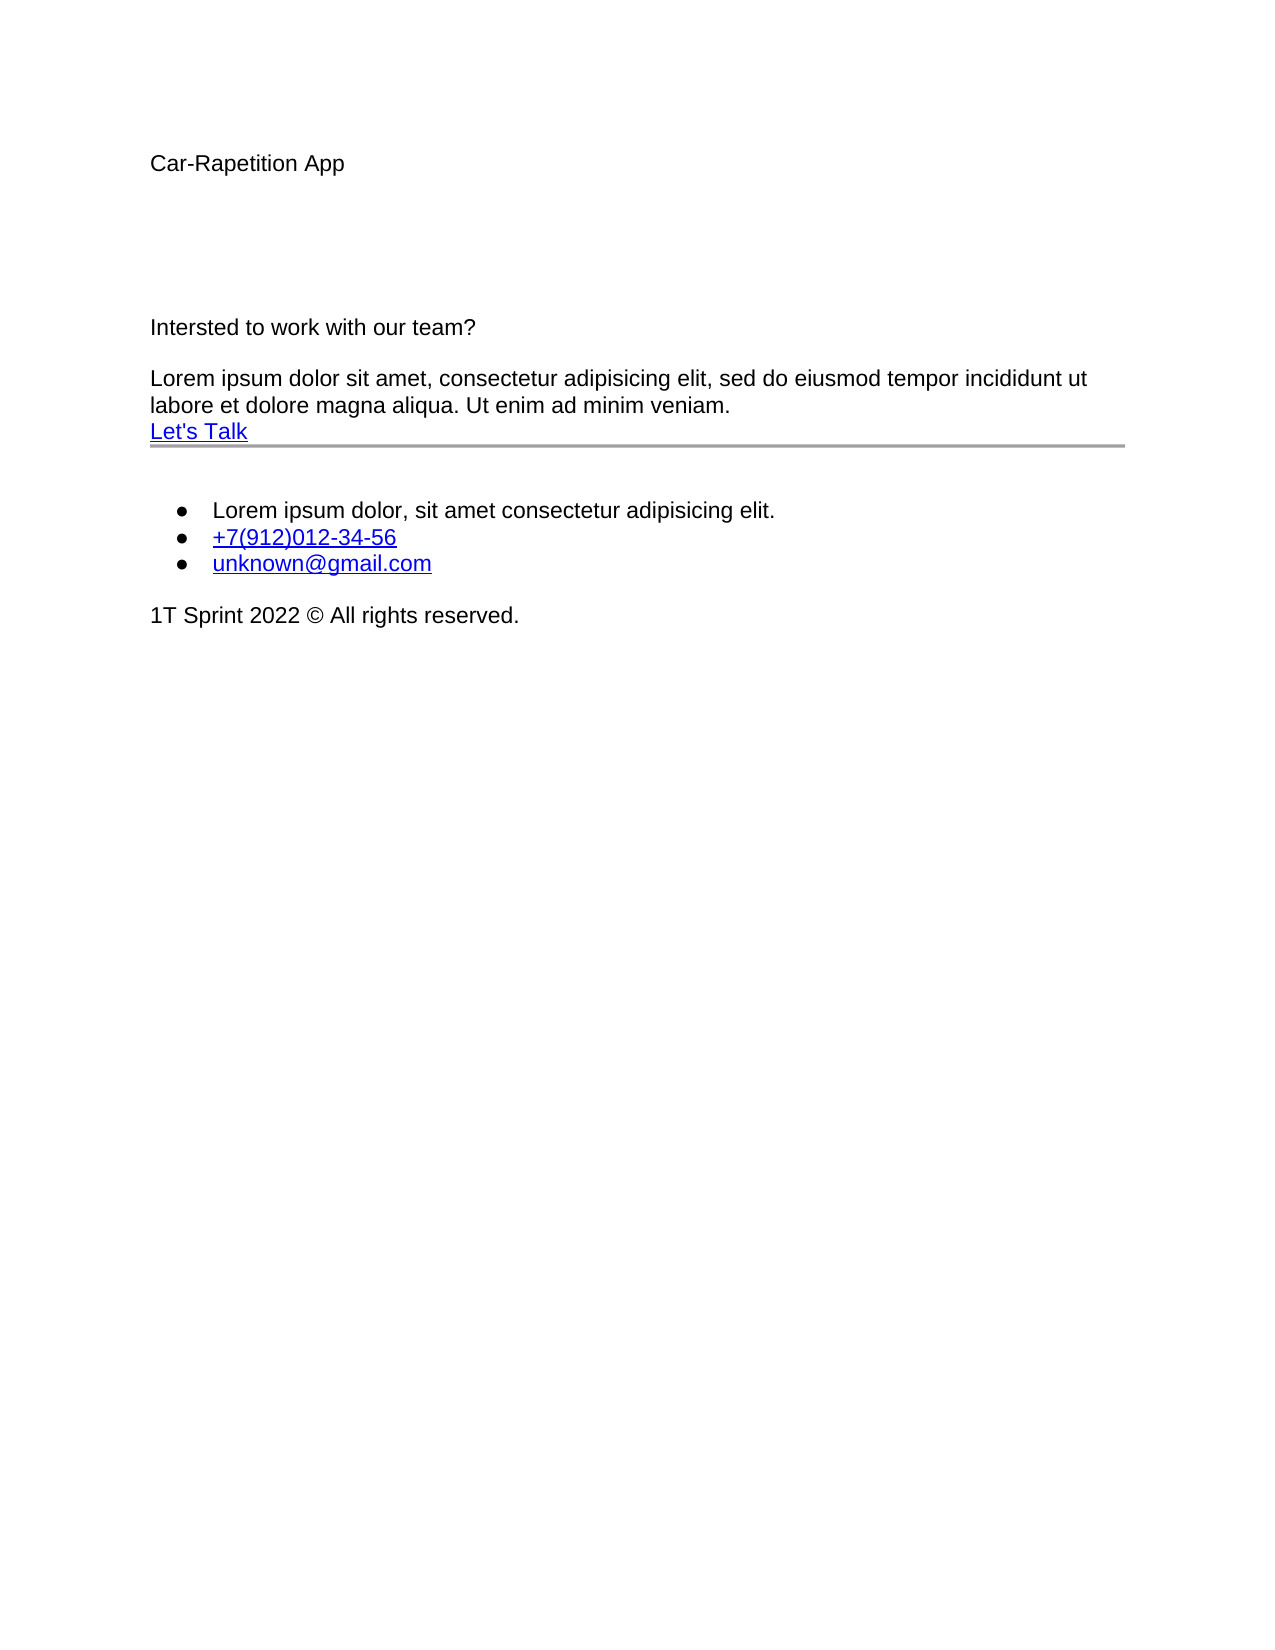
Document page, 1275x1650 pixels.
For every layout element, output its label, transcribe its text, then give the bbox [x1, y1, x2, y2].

text Car-Rapetition App [150, 150, 1125, 176]
text Let's Talk [150, 418, 1125, 444]
list unknown@gmail.com [175, 550, 1125, 576]
text 1T Sprint 2022 © All rights reserved. [150, 602, 1125, 629]
list Lorem ipsum dolor, sit amet consectetur adipisicing elit. [175, 497, 1125, 523]
text Intersted to work with our team? [150, 314, 1125, 340]
list +7(912)012-34-56 [175, 523, 1125, 550]
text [150, 365, 1125, 418]
